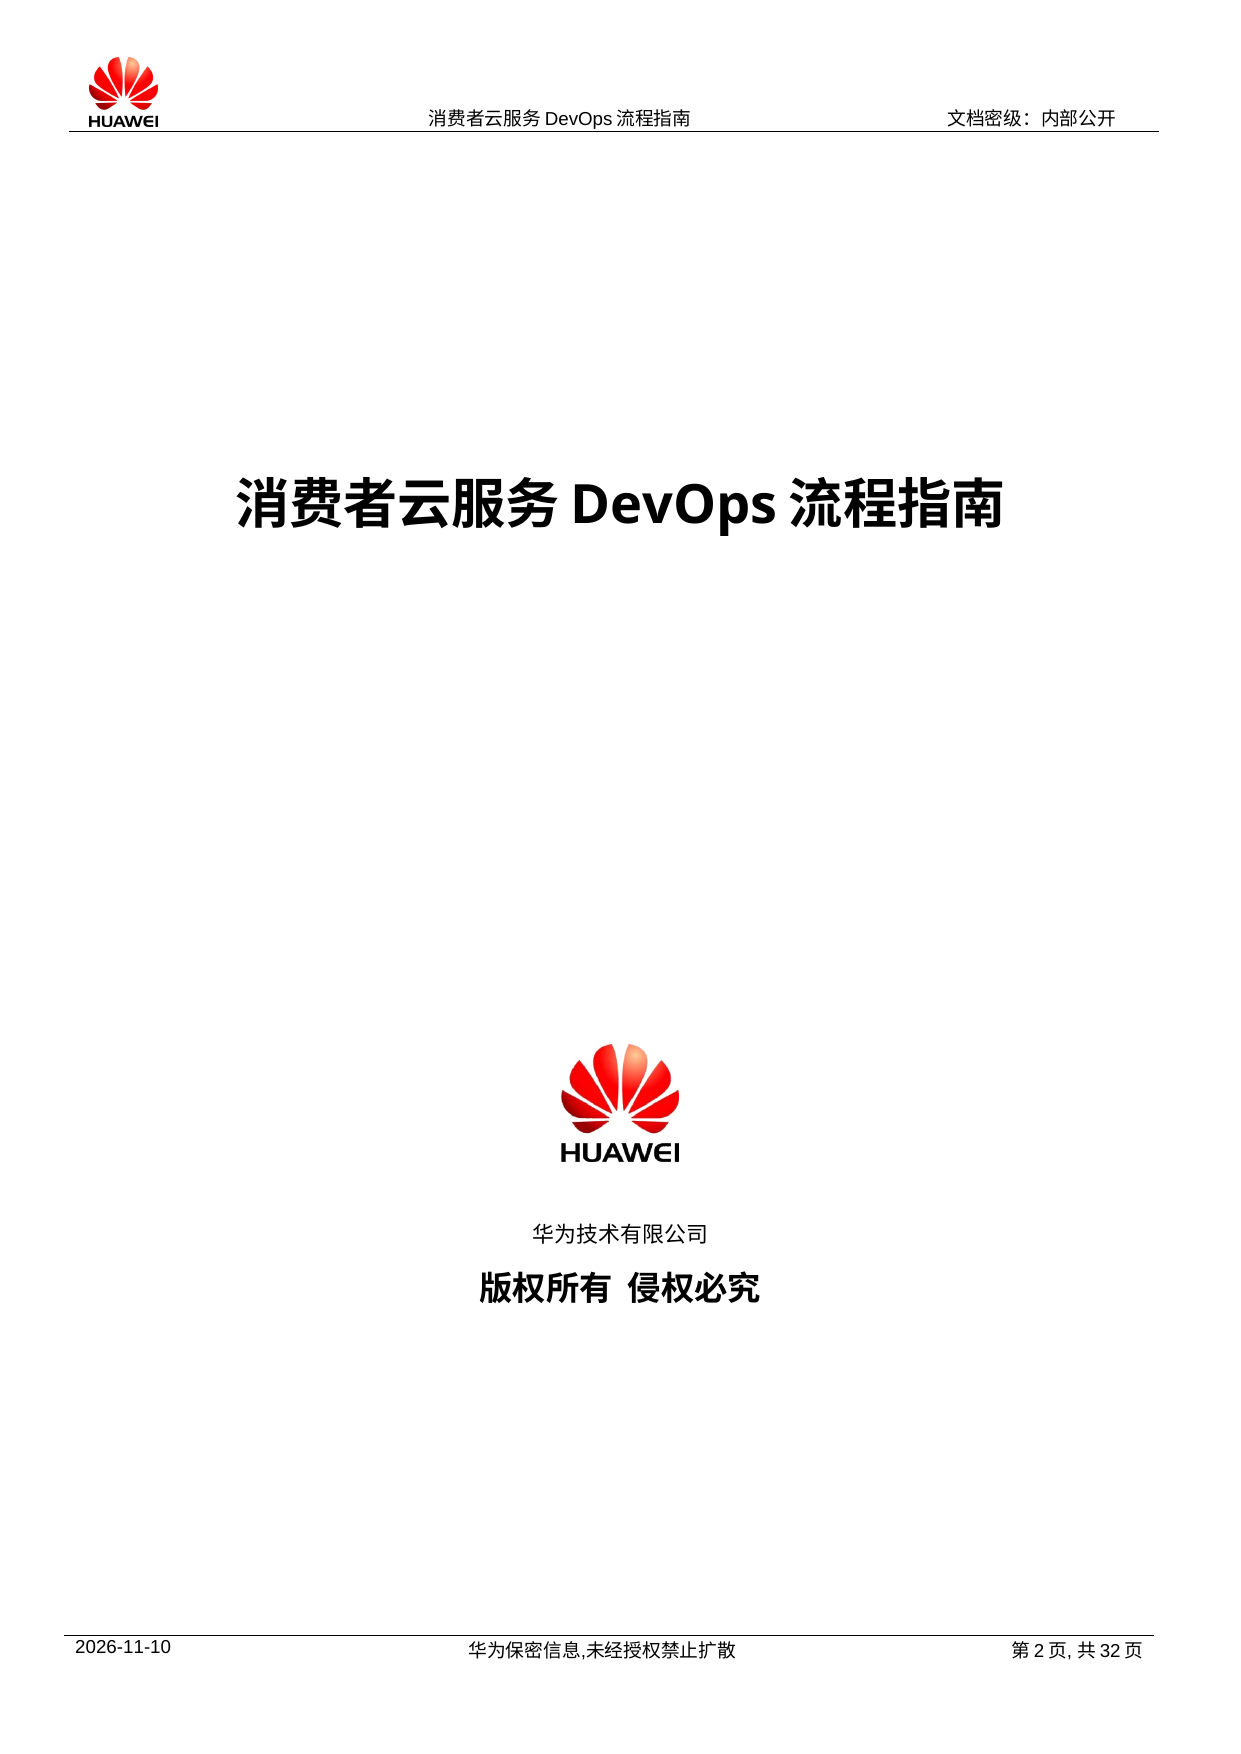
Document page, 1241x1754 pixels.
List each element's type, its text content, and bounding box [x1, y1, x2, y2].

text 版权所有 侵权必究 [75, 1253, 1165, 1318]
picture [561, 1044, 679, 1162]
picture [89, 57, 158, 127]
text 消费者云服务DevOps流程指南 [75, 452, 1165, 549]
text 华为技术有限公司 [75, 1216, 1165, 1249]
